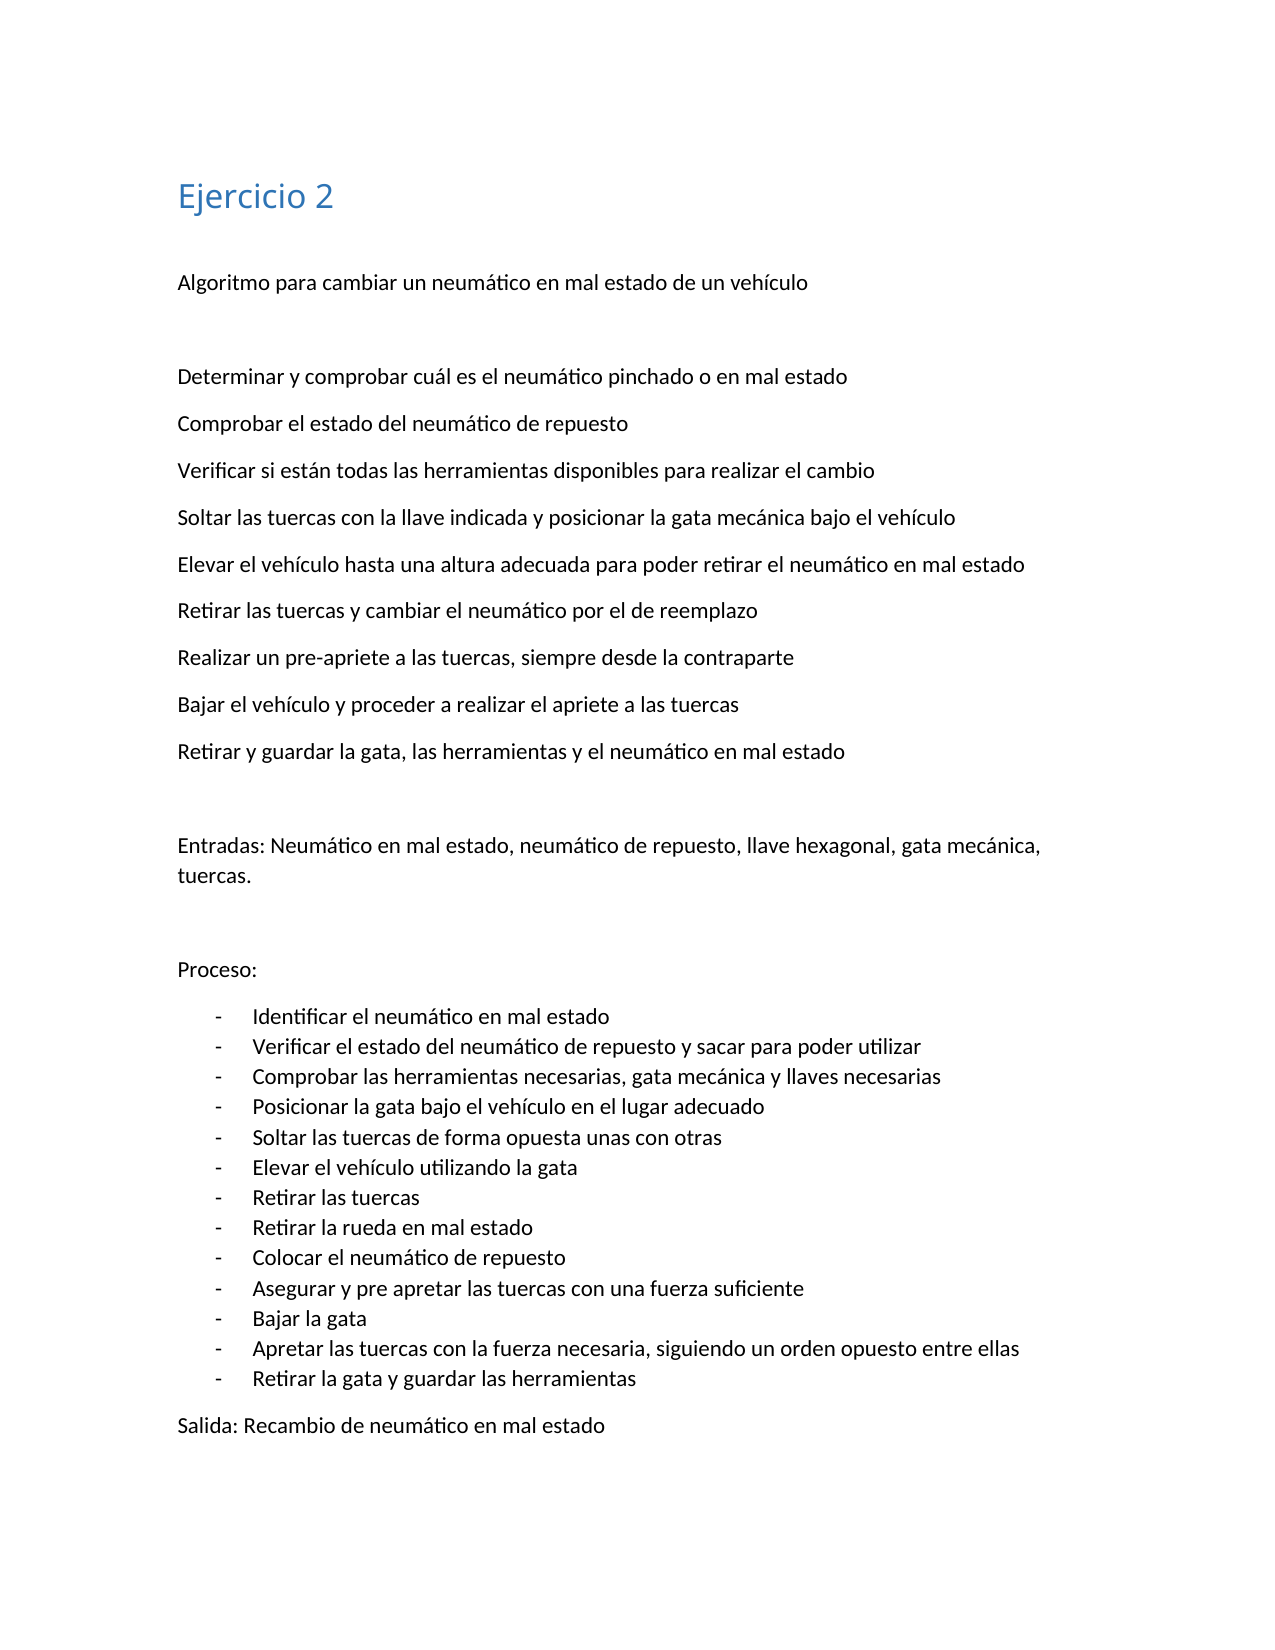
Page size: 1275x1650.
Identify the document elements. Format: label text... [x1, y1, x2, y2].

text Realizar un pre-apriete a las tuercas, siempre desde la contraparte [177, 643, 1098, 671]
subtitle Ejercicio 2 [177, 173, 1098, 218]
text Proceso: [177, 955, 1098, 983]
text Algoritmo para cambiar un neumático en mal estado de un vehículo [177, 268, 1098, 296]
list Colocar el neumático de repuesto [215, 1243, 1098, 1271]
list Bajar la gata [215, 1304, 1098, 1332]
text Entradas: Neumático en mal estado, neumático de repuesto, llave hexagonal, gata mecánica, tuercas. [177, 831, 1098, 889]
list Retirar la rueda en mal estado [215, 1213, 1098, 1241]
text Bajar el vehículo y proceder a realizar el apriete a las tuercas [177, 690, 1098, 718]
list Soltar las tuercas de forma opuesta unas con otras [215, 1123, 1098, 1151]
list Retirar la gata y guardar las herramientas [215, 1364, 1098, 1392]
list Elevar el vehículo utilizando la gata [215, 1153, 1098, 1181]
list Verificar el estado del neumático de repuesto y sacar para poder utilizar [215, 1032, 1098, 1060]
text Retirar y guardar la gata, las herramientas y el neumático en mal estado [177, 737, 1098, 765]
text Comprobar el estado del neumático de repuesto [177, 409, 1098, 437]
text Salida: Recambio de neumático en mal estado [177, 1411, 1098, 1439]
text Retirar las tuercas y cambiar el neumático por el de reemplazo [177, 597, 1098, 624]
text Elevar el vehículo hasta una altura adecuada para poder retirar el neumático en mal estado [177, 550, 1098, 578]
text Verificar si están todas las herramientas disponibles para realizar el cambio [177, 456, 1098, 484]
list Comprobar las herramientas necesarias, gata mecánica y llaves necesarias [215, 1062, 1098, 1090]
text Determinar y comprobar cuál es el neumático pinchado o en mal estado [177, 362, 1098, 390]
list Asegurar y pre apretar las tuercas con una fuerza suficiente [215, 1274, 1098, 1302]
list Retirar las tuercas [215, 1183, 1098, 1211]
list Identificar el neumático en mal estado [215, 1002, 1098, 1030]
list Posicionar la gata bajo el vehículo en el lugar adecuado [215, 1092, 1098, 1120]
list Apretar las tuercas con la fuerza necesaria, siguiendo un orden opuesto entre ellas [215, 1334, 1098, 1362]
text Soltar las tuercas con la llave indicada y posicionar la gata mecánica bajo el vehículo [177, 503, 1098, 531]
